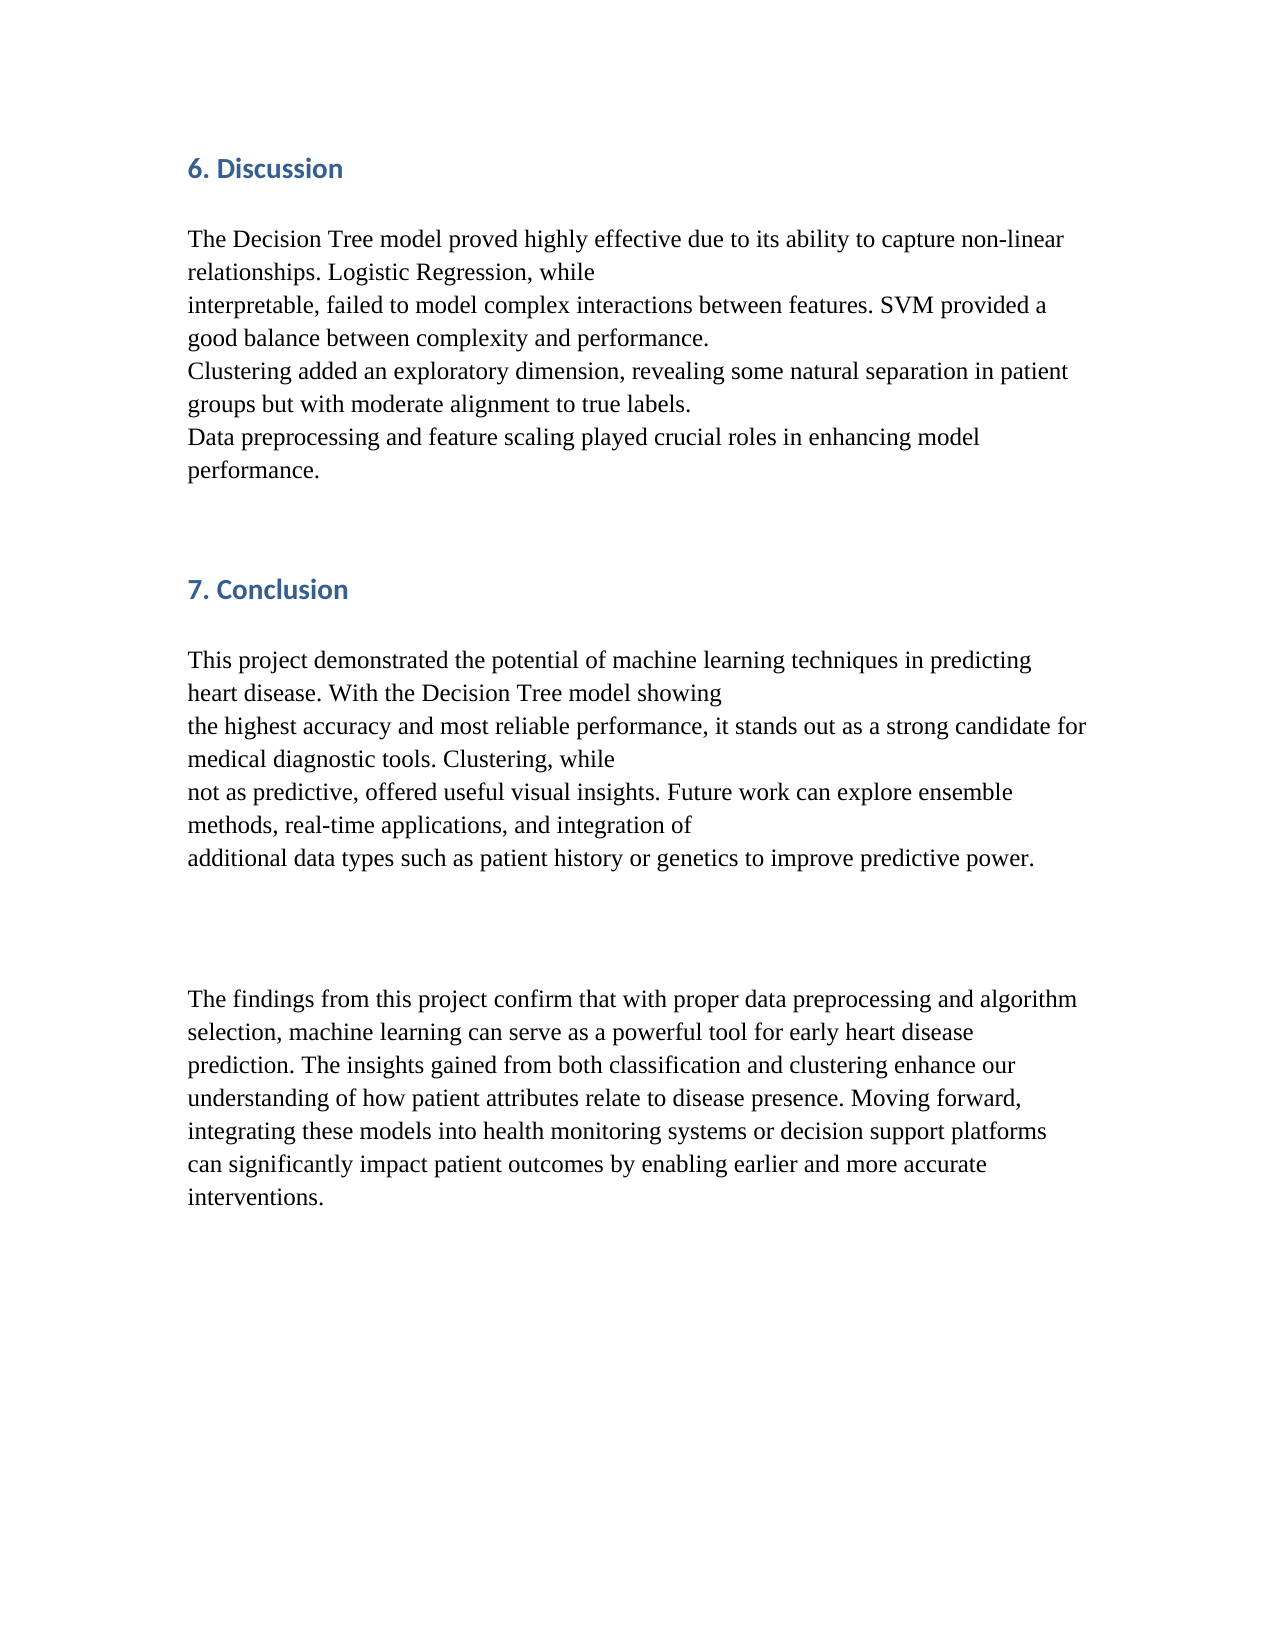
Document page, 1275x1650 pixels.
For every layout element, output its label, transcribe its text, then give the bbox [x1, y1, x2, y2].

text The findings from this project confirm that with proper data preprocessing and algorithm selection, machine learning can serve as a powerful tool for early heart disease prediction. The insights gained from both classification and clustering enhance our understanding of how patient attributes relate to disease presence. Moving forward, integrating these models into health monitoring systems or decision support platforms can significantly impact patient outcomes by enabling earlier and more accurate interventions. [187, 984, 1087, 1211]
text This project demonstrated the potential of machine learning techniques in predicting heart disease. With the Decision Tree model showing the highest accuracy and most reliable performance, it stands out as a strong candidate for medical diagnostic tools. Clustering, while not as predictive, offered useful visual insights. Future work can explore ensemble methods, real-time applications, and integration of additional data types such as patient history or genetics to improve predictive power. [187, 612, 1087, 905]
subtitle 7. Conclusion [187, 571, 1087, 607]
text The Decision Tree model proved highly effective due to its ability to capture non-linear relationships. Logistic Regression, while interpretable, failed to model complex interactions between features. SVM provided a good balance between complexity and performance. Clustering added an exploratory dimension, revealing some natural separation in patient groups but with moderate alignment to true labels. Data preprocessing and feature scaling played crucial roles in enhancing model performance. [187, 191, 1087, 517]
subtitle 6. Discussion [187, 150, 1087, 186]
